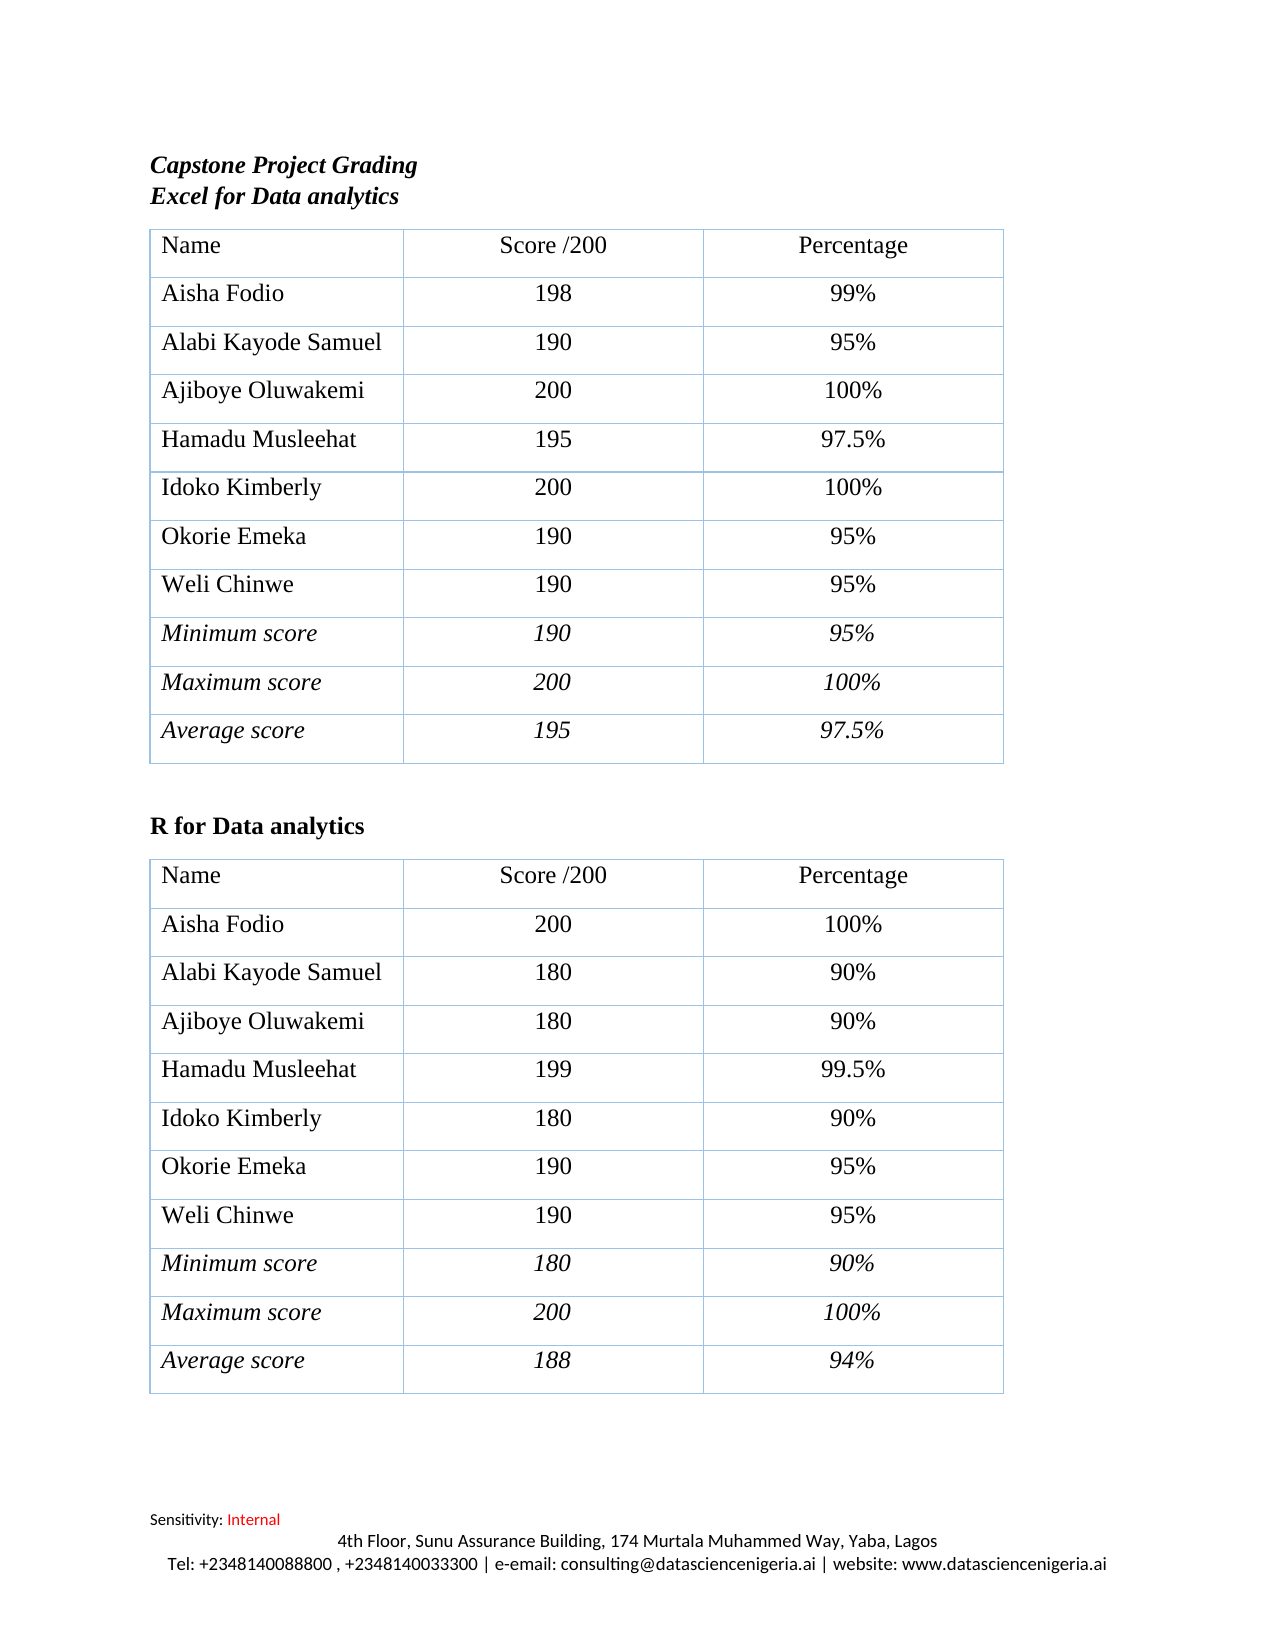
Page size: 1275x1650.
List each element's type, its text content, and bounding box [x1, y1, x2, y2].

table_header Percentage [704, 860, 1003, 908]
table_cell Aisha Fodio [151, 909, 403, 956]
table_cell Alabi Kayode Samuel [151, 957, 403, 1005]
text Capstone Project Grading Excel for Data analytics [150, 150, 1125, 210]
table_cell 200 [404, 473, 703, 520]
table_cell Average score [151, 1346, 403, 1393]
table_cell 180 [404, 1006, 703, 1053]
table_cell 95% [704, 570, 1003, 617]
table_cell Average score [151, 715, 403, 763]
table_cell 198 [404, 278, 703, 326]
table_cell Maximum score [151, 667, 403, 714]
table_cell Weli Chinwe [151, 570, 403, 617]
table_cell Idoko Kimberly [151, 473, 403, 520]
table_cell Ajiboye Oluwakemi [151, 375, 403, 423]
table_cell 90% [704, 1103, 1003, 1150]
table_header Name [151, 230, 403, 277]
table_cell 188 [404, 1346, 703, 1393]
table_cell Idoko Kimberly [151, 1103, 403, 1150]
table_header Name [151, 860, 403, 908]
table_cell 100% [704, 1297, 1003, 1344]
table_cell 97.5% [704, 424, 1003, 471]
table_cell 100% [704, 909, 1003, 956]
table_cell 99% [704, 278, 1003, 326]
table_cell 95% [704, 618, 1003, 666]
text R for Data analytics [150, 811, 1125, 840]
table_cell 200 [404, 375, 703, 423]
table_cell 200 [404, 667, 703, 714]
table_cell 95% [704, 327, 1003, 374]
table_cell 95% [704, 521, 1003, 568]
table_cell 99.5% [704, 1054, 1003, 1102]
table_cell 90% [704, 1249, 1003, 1296]
table_cell 195 [404, 424, 703, 471]
table_header Score /200 [404, 860, 703, 908]
table_cell 95% [704, 1200, 1003, 1247]
table_cell 190 [404, 618, 703, 666]
table_cell 190 [404, 521, 703, 568]
table_cell 94% [704, 1346, 1003, 1393]
table_cell Ajiboye Oluwakemi [151, 1006, 403, 1053]
table_cell 90% [704, 957, 1003, 1005]
table_cell 180 [404, 957, 703, 1005]
table_cell Okorie Emeka [151, 521, 403, 568]
table_cell Hamadu Musleehat [151, 1054, 403, 1102]
table_cell Alabi Kayode Samuel [151, 327, 403, 374]
table_cell Minimum score [151, 618, 403, 666]
table_cell 97.5% [704, 715, 1003, 763]
table_cell 180 [404, 1249, 703, 1296]
table_header Score /200 [404, 230, 703, 277]
table_cell Hamadu Musleehat [151, 424, 403, 471]
table_cell Maximum score [151, 1297, 403, 1344]
table_cell 190 [404, 1151, 703, 1199]
table_cell 190 [404, 327, 703, 374]
table_cell 95% [704, 1151, 1003, 1199]
table_cell 199 [404, 1054, 703, 1102]
table_cell Okorie Emeka [151, 1151, 403, 1199]
table_cell 190 [404, 570, 703, 617]
table_cell 100% [704, 667, 1003, 714]
table_cell Minimum score [151, 1249, 403, 1296]
table_cell 200 [404, 909, 703, 956]
table_cell Weli Chinwe [151, 1200, 403, 1247]
table_cell 100% [704, 375, 1003, 423]
table_cell 180 [404, 1103, 703, 1150]
table_cell 200 [404, 1297, 703, 1344]
table_cell 90% [704, 1006, 1003, 1053]
table_cell 100% [704, 473, 1003, 520]
table_cell 190 [404, 1200, 703, 1247]
table_cell 195 [404, 715, 703, 763]
table_cell Aisha Fodio [151, 278, 403, 326]
table_header Percentage [704, 230, 1003, 277]
